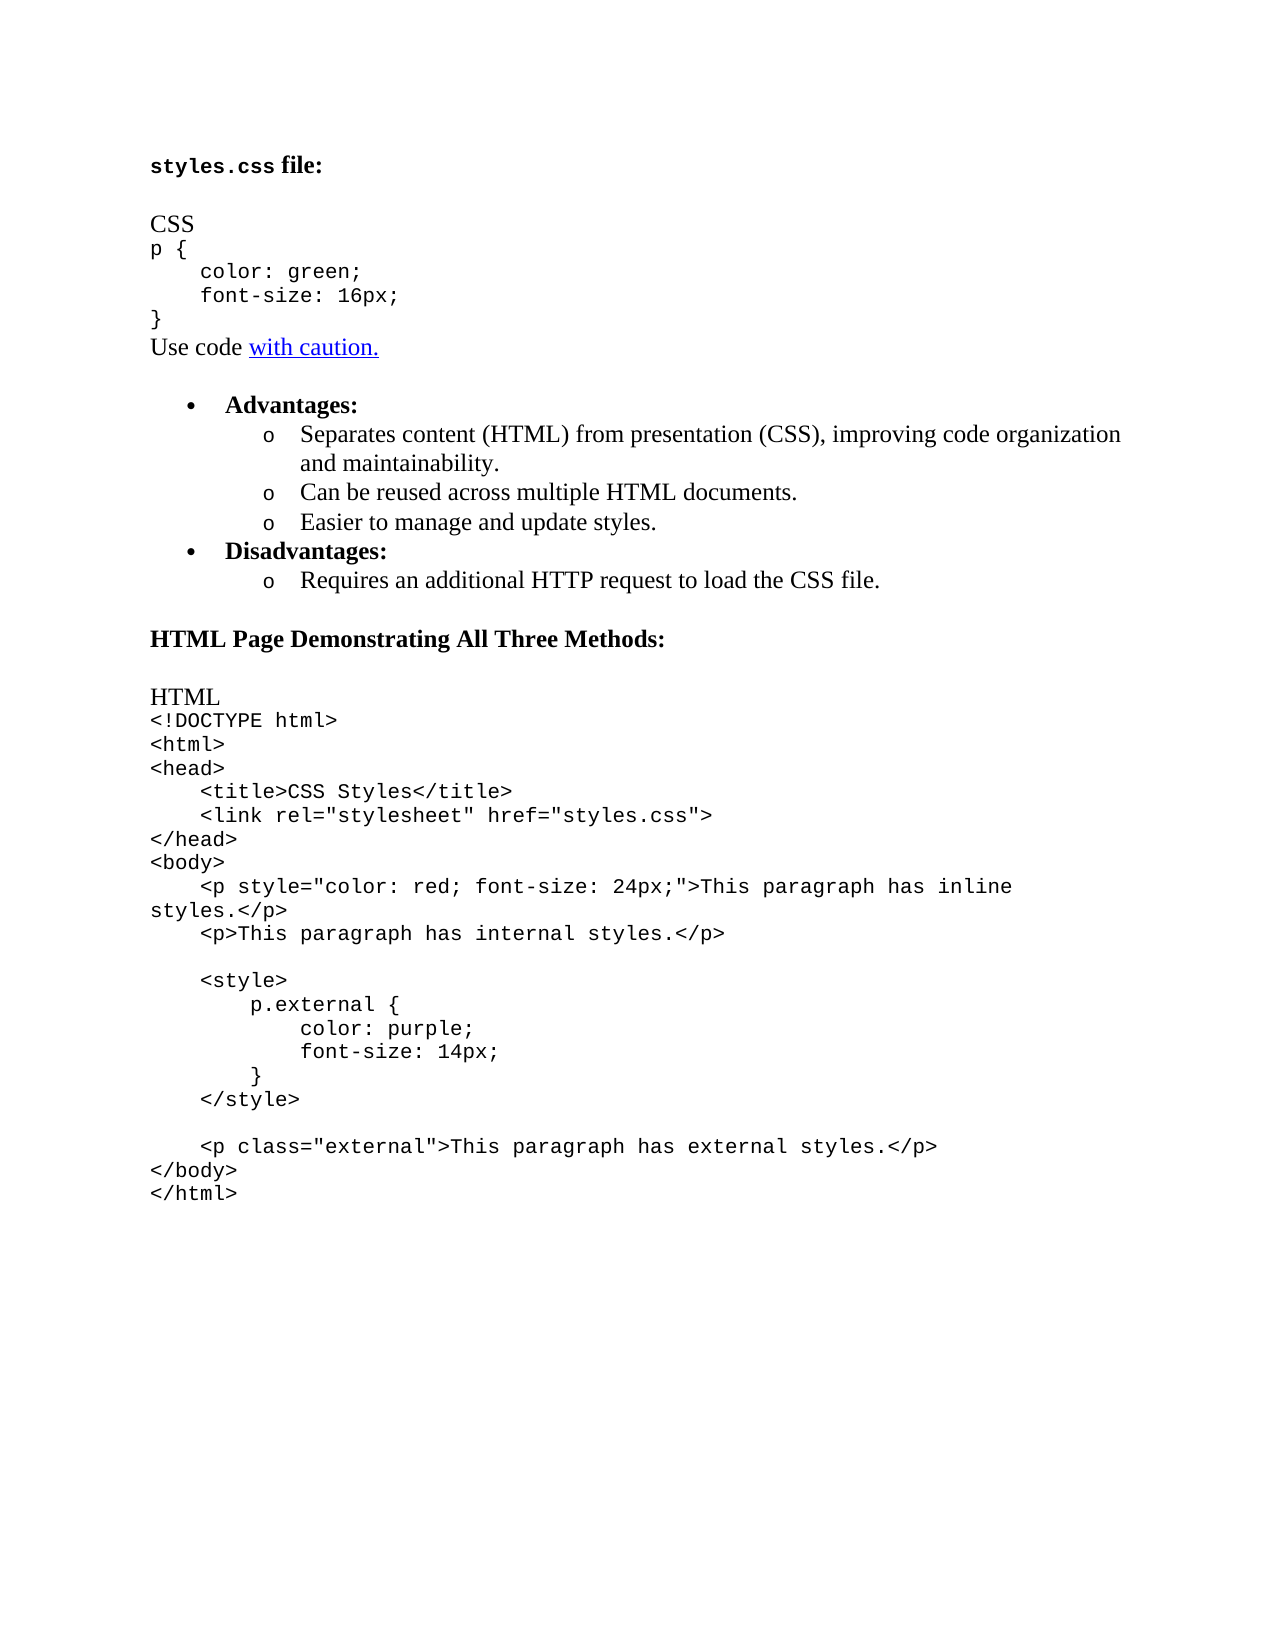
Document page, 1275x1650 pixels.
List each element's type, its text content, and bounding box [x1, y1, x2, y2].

list Requires an additional HTTP request to load the CSS file. [262, 565, 1125, 594]
text font-size: 14px; [150, 1041, 1125, 1065]
text </html> [150, 1183, 1125, 1207]
text color: green; [150, 261, 1125, 285]
text color: purple; [150, 1018, 1125, 1041]
text Use code with caution. [150, 332, 1125, 361]
text CSS [150, 209, 1125, 237]
text </style> [150, 1089, 1125, 1112]
text <title>CSS Styles</title> [150, 781, 1125, 805]
text <html> [150, 734, 1125, 758]
text HTML Page Demonstrating All Three Methods: [150, 624, 1125, 652]
text <p style="color: red; font-size: 24px;">This paragraph has inline styles.</p> [150, 876, 1125, 923]
text <p class="external">This paragraph has external styles.</p> [150, 1136, 1125, 1160]
text <p>This paragraph has internal styles.</p> [150, 923, 1125, 947]
text p.external { [150, 994, 1125, 1018]
text font-size: 16px; [150, 285, 1125, 308]
text p { [150, 237, 1125, 261]
text <style> [150, 971, 1125, 994]
text } [150, 308, 1125, 332]
list Easier to manage and update styles. [262, 507, 1125, 536]
list Advantages: [187, 390, 1125, 419]
text <head> [150, 758, 1125, 781]
text <body> [150, 852, 1125, 876]
list Disadvantages: [187, 536, 1125, 565]
list Can be reused across multiple HTML documents. [262, 477, 1125, 507]
list Separates content (HTML) from presentation (CSS), improving code organization and maintainability. [262, 419, 1125, 477]
text <link rel="stylesheet" href="styles.css"> [150, 805, 1125, 829]
text </body> [150, 1160, 1125, 1183]
text HTML [150, 682, 1125, 710]
text } [150, 1065, 1125, 1089]
text <!DOCTYPE html> [150, 710, 1125, 734]
text </head> [150, 829, 1125, 852]
text styles.css file: [150, 150, 1125, 179]
